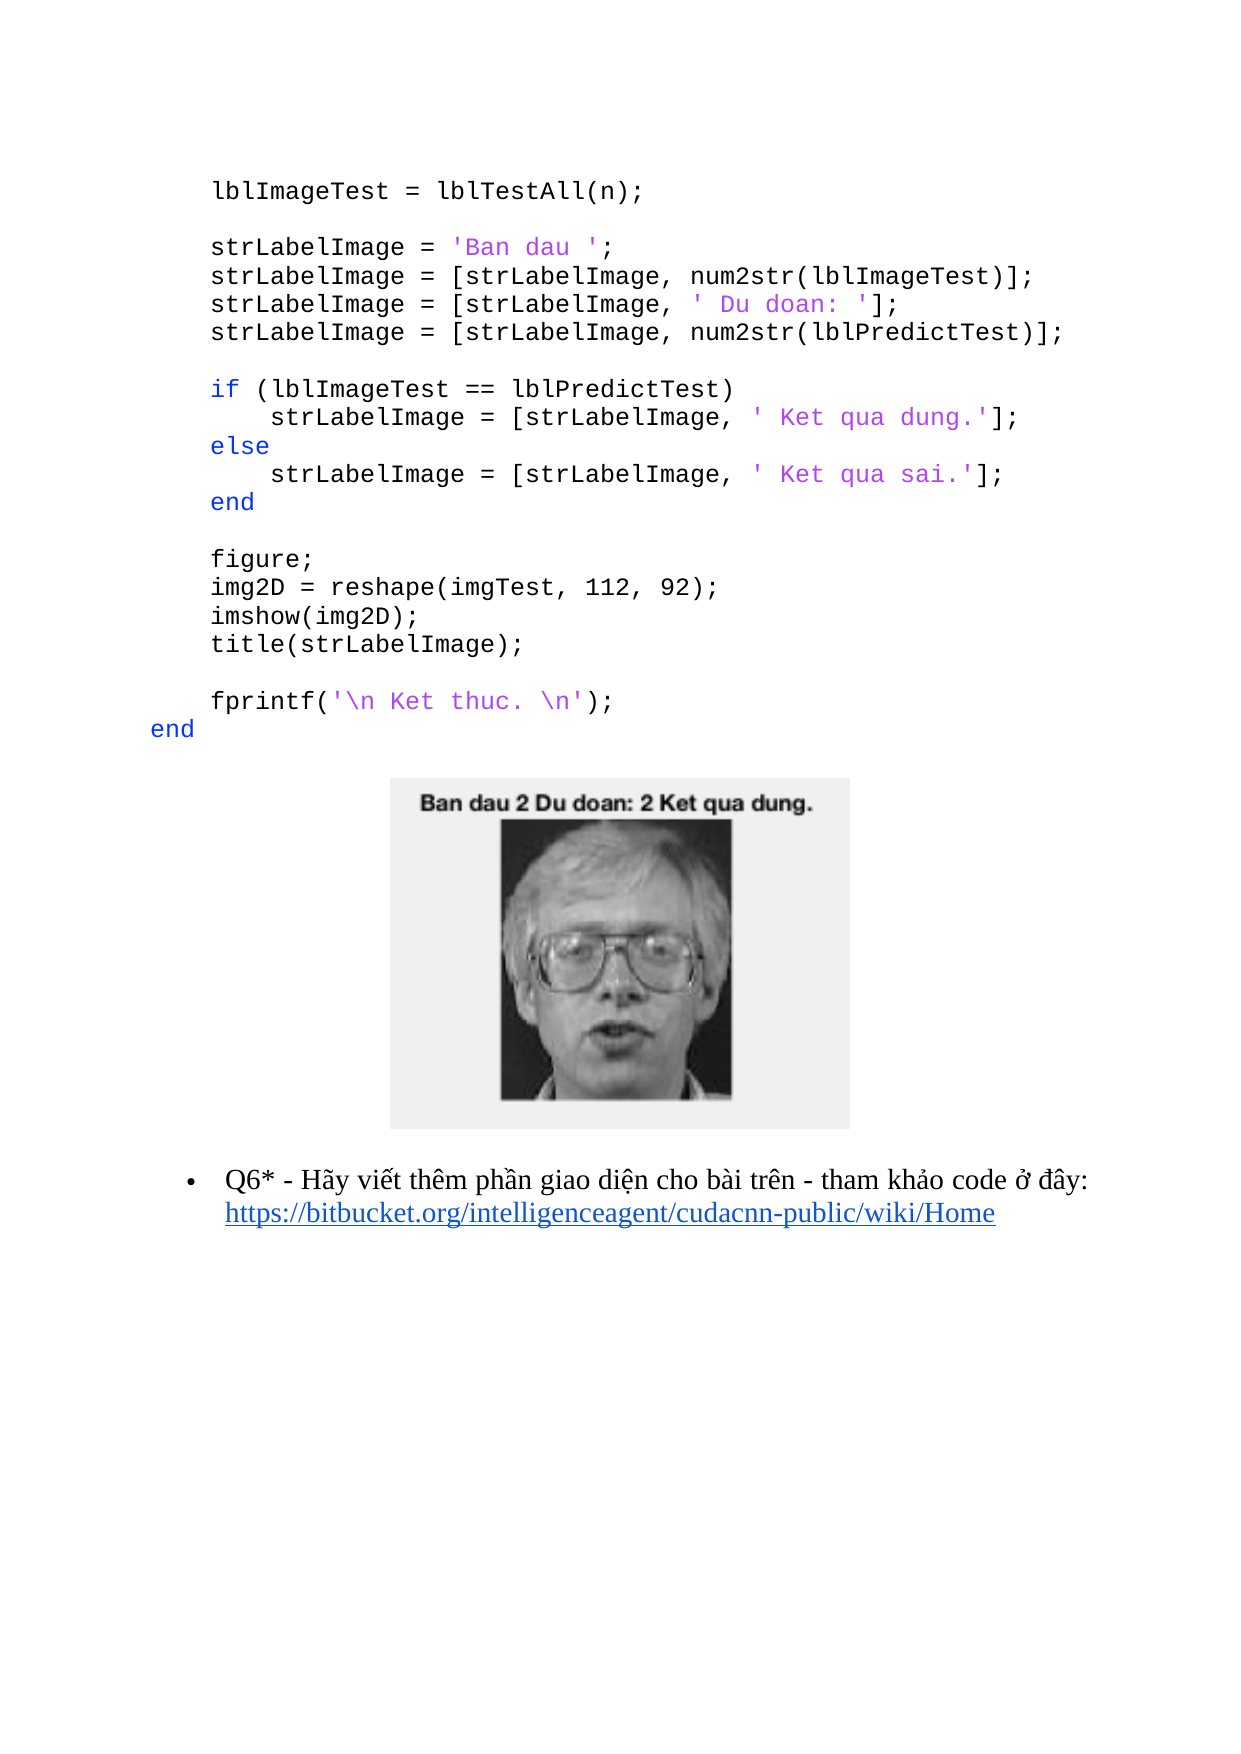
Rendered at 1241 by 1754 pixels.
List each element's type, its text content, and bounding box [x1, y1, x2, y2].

text figure; [150, 547, 1090, 575]
text strLabelImage = [strLabelImage, ' Ket qua sai.']; [150, 462, 1090, 490]
text fprintf('\n Ket thuc. \n'); [150, 688, 1090, 717]
text else [150, 433, 1090, 462]
text lblImageTest = lblTestAll(n); [150, 178, 1090, 207]
text img2D = reshape(imgTest, 112, 92); [150, 575, 1090, 603]
text strLabelImage = 'Ban dau '; [150, 235, 1090, 263]
text strLabelImage = [strLabelImage, num2str(lblImageTest)]; [150, 263, 1090, 292]
text strLabelImage = [strLabelImage, num2str(lblPredictTest)]; [150, 320, 1090, 348]
list Q6* - Hãy viết thêm phần giao diện cho bài trên - tham khảo code ở đây: https://bitbucket.org/intelligenceagent/cudacnn-public/wiki/Home [187, 1162, 1090, 1229]
text strLabelImage = [strLabelImage, ' Ket qua dung.']; [150, 405, 1090, 433]
text strLabelImage = [strLabelImage, ' Du doan: ']; [150, 292, 1090, 320]
picture [389, 778, 851, 1129]
text if (lblImageTest == lblPredictTest) [150, 377, 1090, 405]
text end [150, 717, 1090, 745]
text end [150, 490, 1090, 518]
text imshow(img2D); [150, 603, 1090, 632]
text title(strLabelImage); [150, 632, 1090, 660]
